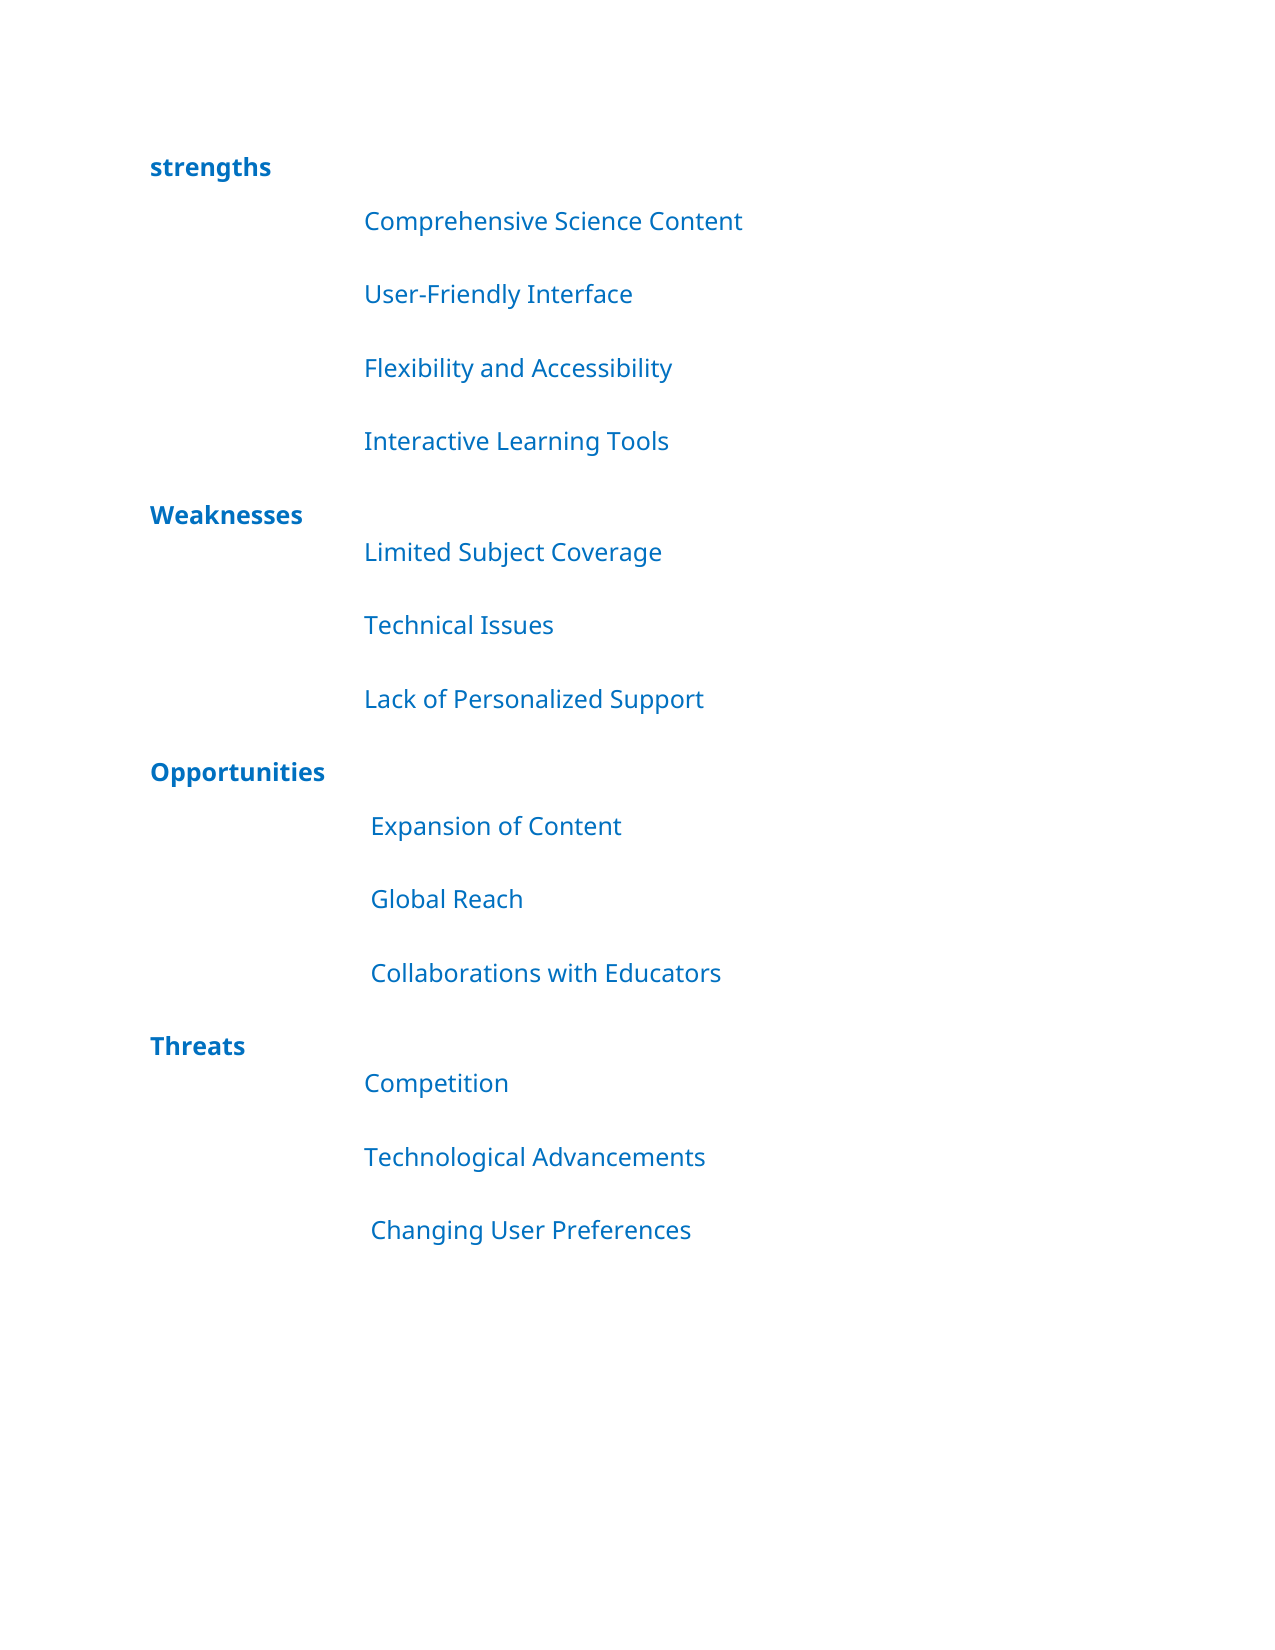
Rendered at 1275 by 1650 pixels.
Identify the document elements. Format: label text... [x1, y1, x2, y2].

text Competition [150, 1066, 1125, 1100]
text Weaknesses [150, 498, 1125, 532]
text strengths [150, 150, 1125, 184]
text Changing User Preferences [150, 1213, 1125, 1247]
text Comprehensive Science Content [150, 203, 1125, 237]
text Collaborations with Educators [150, 956, 1125, 989]
text Global Reach [150, 882, 1125, 916]
text Interactive Learning Tools [150, 424, 1125, 458]
text Threats [150, 1029, 1125, 1063]
text Technical Issues [150, 608, 1125, 642]
text Opportunities [150, 755, 1125, 789]
text Flexibility and Accessibility [150, 351, 1125, 384]
text Technological Advancements [150, 1139, 1125, 1173]
text Lack of Personalized Support [150, 681, 1125, 716]
text User-Friendly Interface [150, 277, 1125, 311]
text Expansion of Content [150, 808, 1125, 842]
text Limited Subject Coverage [150, 534, 1125, 568]
